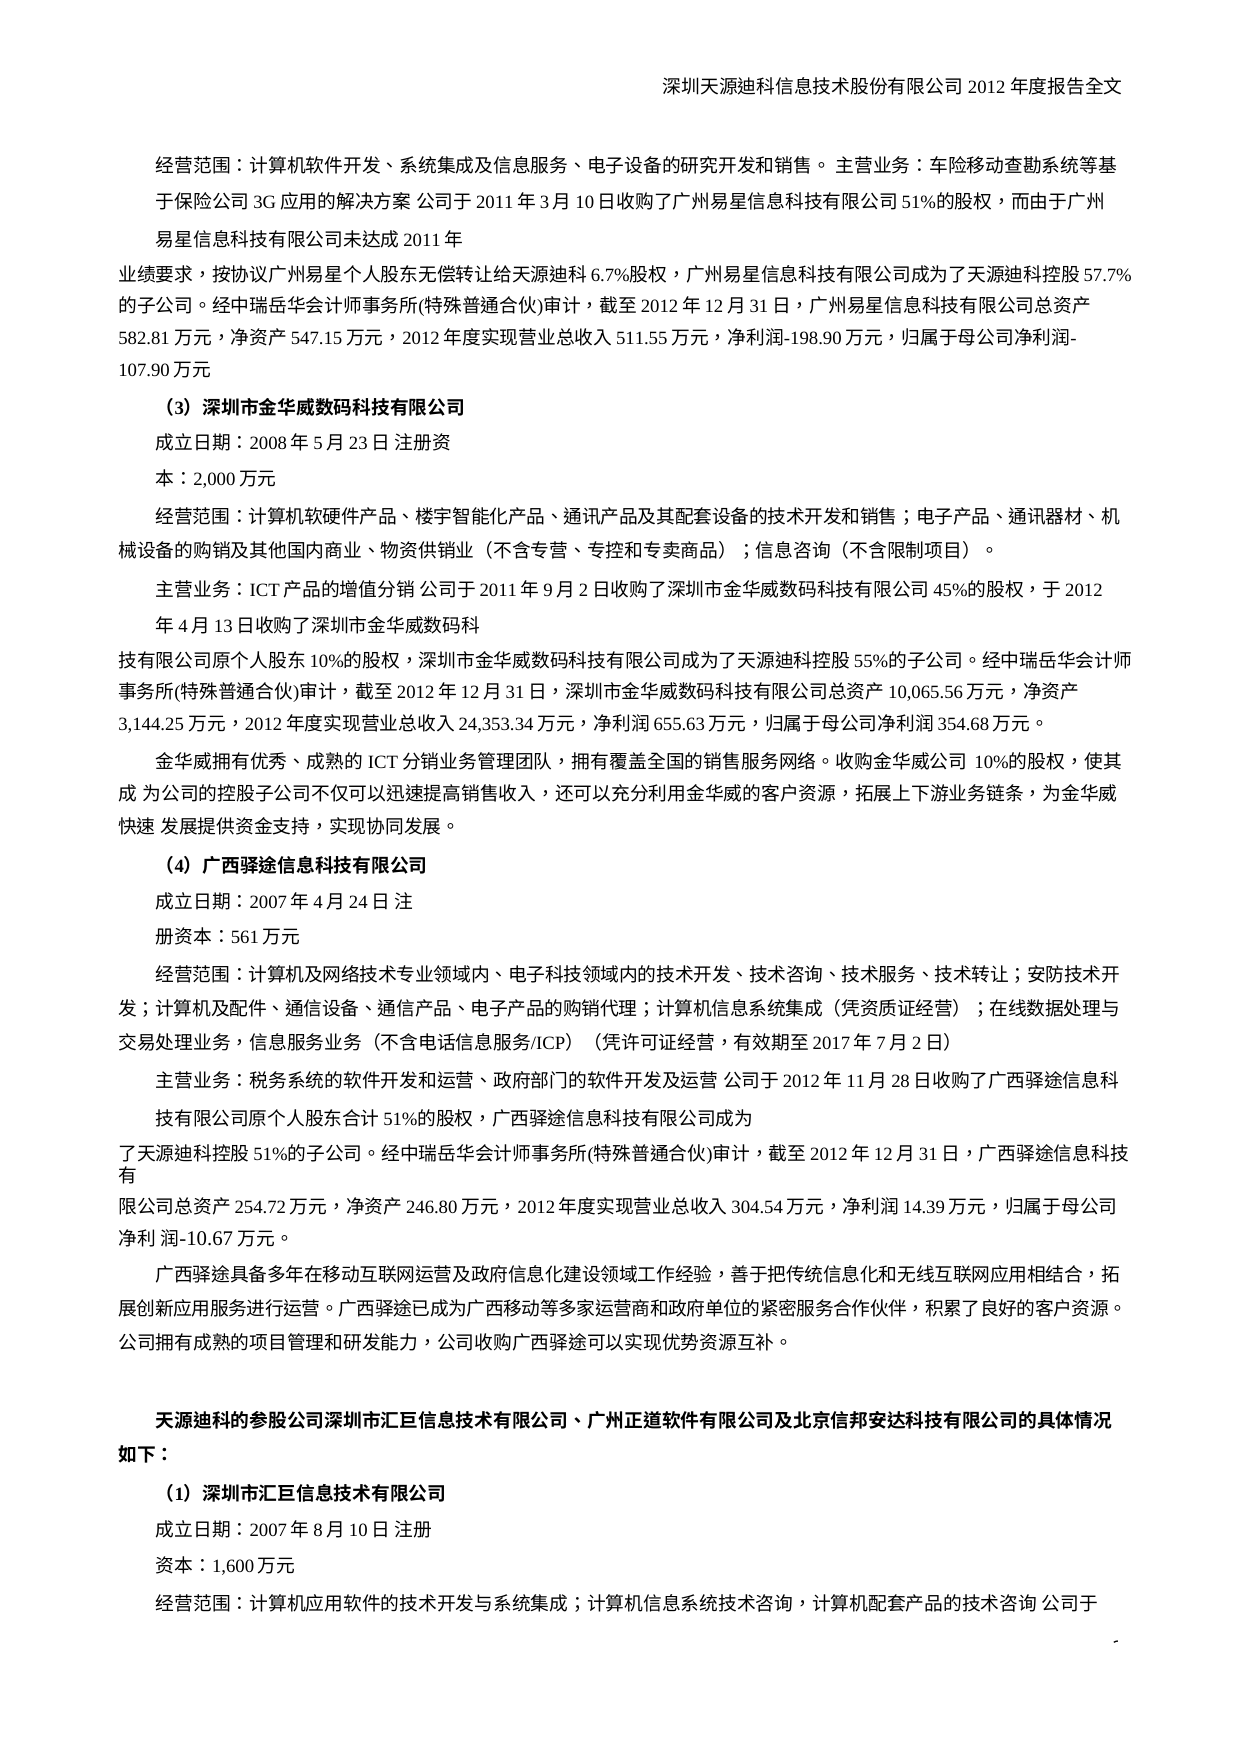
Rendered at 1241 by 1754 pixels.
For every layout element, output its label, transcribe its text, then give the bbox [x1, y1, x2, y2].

text 经营范围：计算机及网络技术专业领域内、电子科技领域内的技术开发、技术咨询、技术服务、技术转让；安防技术开 发；计算机及配件、通信设备、通信产品、电子产品的购销代理；计算机信息系统集成（凭资质证经营）；在线数据处理与 交易处理业务，信息服务业务（不含电话信息服务/ICP）（凭许可证经营，有效期至2017年7月2日） [118, 962, 1123, 1055]
text 技有限公司原个人股东10%的股权，深圳市金华威数码科技有限公司成为了天源迪科控股55%的子公司。经中瑞岳华会计师 [118, 648, 1133, 672]
text （3）深圳市金华威数码科技有限公司 成立日期：2008年5月23日 注册资本：2,000万元 [156, 394, 468, 491]
text 限公司总资产254.72万元，净资产246.80万元，2012年度实现营业总收入304.54万元，净利润14.39万元，归属于母公司净利 润-10.67万元。 [118, 1194, 1121, 1251]
text 的子公司。经中瑞岳华会计师事务所(特殊普通合伙)审计，截至2012年12月31日，广州易星信息科技有限公司总资产582.81 万元，净资产547.15万元，2012年度实现营业总收入511.55万元，净利润-198.90万元，归属于母公司净利润-107.90万元 [118, 292, 1120, 382]
text 了天源迪科控股51%的子公司。经中瑞岳华会计师事务所(特殊普通合伙)审计，截至2012年12月31日，广西驿途信息科技有 [118, 1142, 1133, 1187]
text 主营业务：ICT产品的增值分销 公司于2011年9月2日收购了深圳市金华威数码科技有限公司45%的股权，于2012年4月13日收购了深圳市金华威数码科 [156, 577, 1120, 638]
text （1）深圳市汇巨信息技术有限公司 成立日期：2007年8月10日 注册资本：1,600万元 [156, 1481, 450, 1578]
text （4）广西驿途信息科技有限公司 成立日期：2007年4月24日 注册资本：561万元 [156, 852, 431, 949]
subtitle 天源迪科的参股公司深圳市汇巨信息技术有限公司、广州正道软件有限公司及北京信邦安达科技有限公司的具体情况 如下： [118, 1407, 1116, 1467]
text 广西驿途具备多年在移动互联网运营及政府信息化建设领域工作经验，善于把传统信息化和无线互联网应用相结合，拓 展创新应用服务进行运营。广西驿途已成为广西移动等多家运营商和政府单位的紧密服务合作伙伴，积累了良好的客户资源。 公司拥有成熟的项目管理和研发能力，公司收购广西驿途可以实现优势资源互补。 [118, 1261, 1133, 1354]
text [156, 1590, 1133, 1616]
text 主营业务：税务系统的软件开发和运营、政府部门的软件开发及运营 公司于2012年11月28日收购了广西驿途信息科技有限公司原个人股东合计51%的股权，广西驿途信息科技有限公司成为 [156, 1067, 1124, 1130]
text 业绩要求，按协议广州易星个人股东无偿转让给天源迪科6.7%股权，广州易星信息科技有限公司成为了天源迪科控股57.7% [118, 263, 1133, 286]
text 经营范围：计算机软件开发、系统集成及信息服务、电子设备的研究开发和销售。 主营业务：车险移动查勘系统等基于保险公司3G应用的解决方案 公司于2011年3月10日收购了广州易星信息科技有限公司51%的股权，而由于广州易星信息科技有限公司未达成2011年 [156, 152, 1120, 251]
text 金华威拥有优秀、成熟的ICT分销业务管理团队，拥有覆盖全国的销售服务网络。收购金华威公司10%的股权，使其成 为公司的控股子公司不仅可以迅速提高销售收入，还可以充分利用金华威的客户资源，拓展上下游业务链条，为金华威快速 发展提供资金支持，实现协同发展。 [118, 748, 1122, 839]
text 事务所(特殊普通合伙)审计，截至2012年12月31日，深圳市金华威数码科技有限公司总资产10,065.56万元，净资产3,144.25 万元，2012年度实现营业总收入24,353.34万元，净利润655.63万元，归属于母公司净利润354.68万元。 [118, 679, 1117, 736]
text 经营范围：计算机软硬件产品、楼宇智能化产品、通讯产品及其配套设备的技术开发和销售；电子产品、通讯器材、机 械设备的购销及其他国内商业、物资供销业（不含专营、专控和专卖商品）；信息咨询（不含限制项目）。 [118, 503, 1123, 562]
